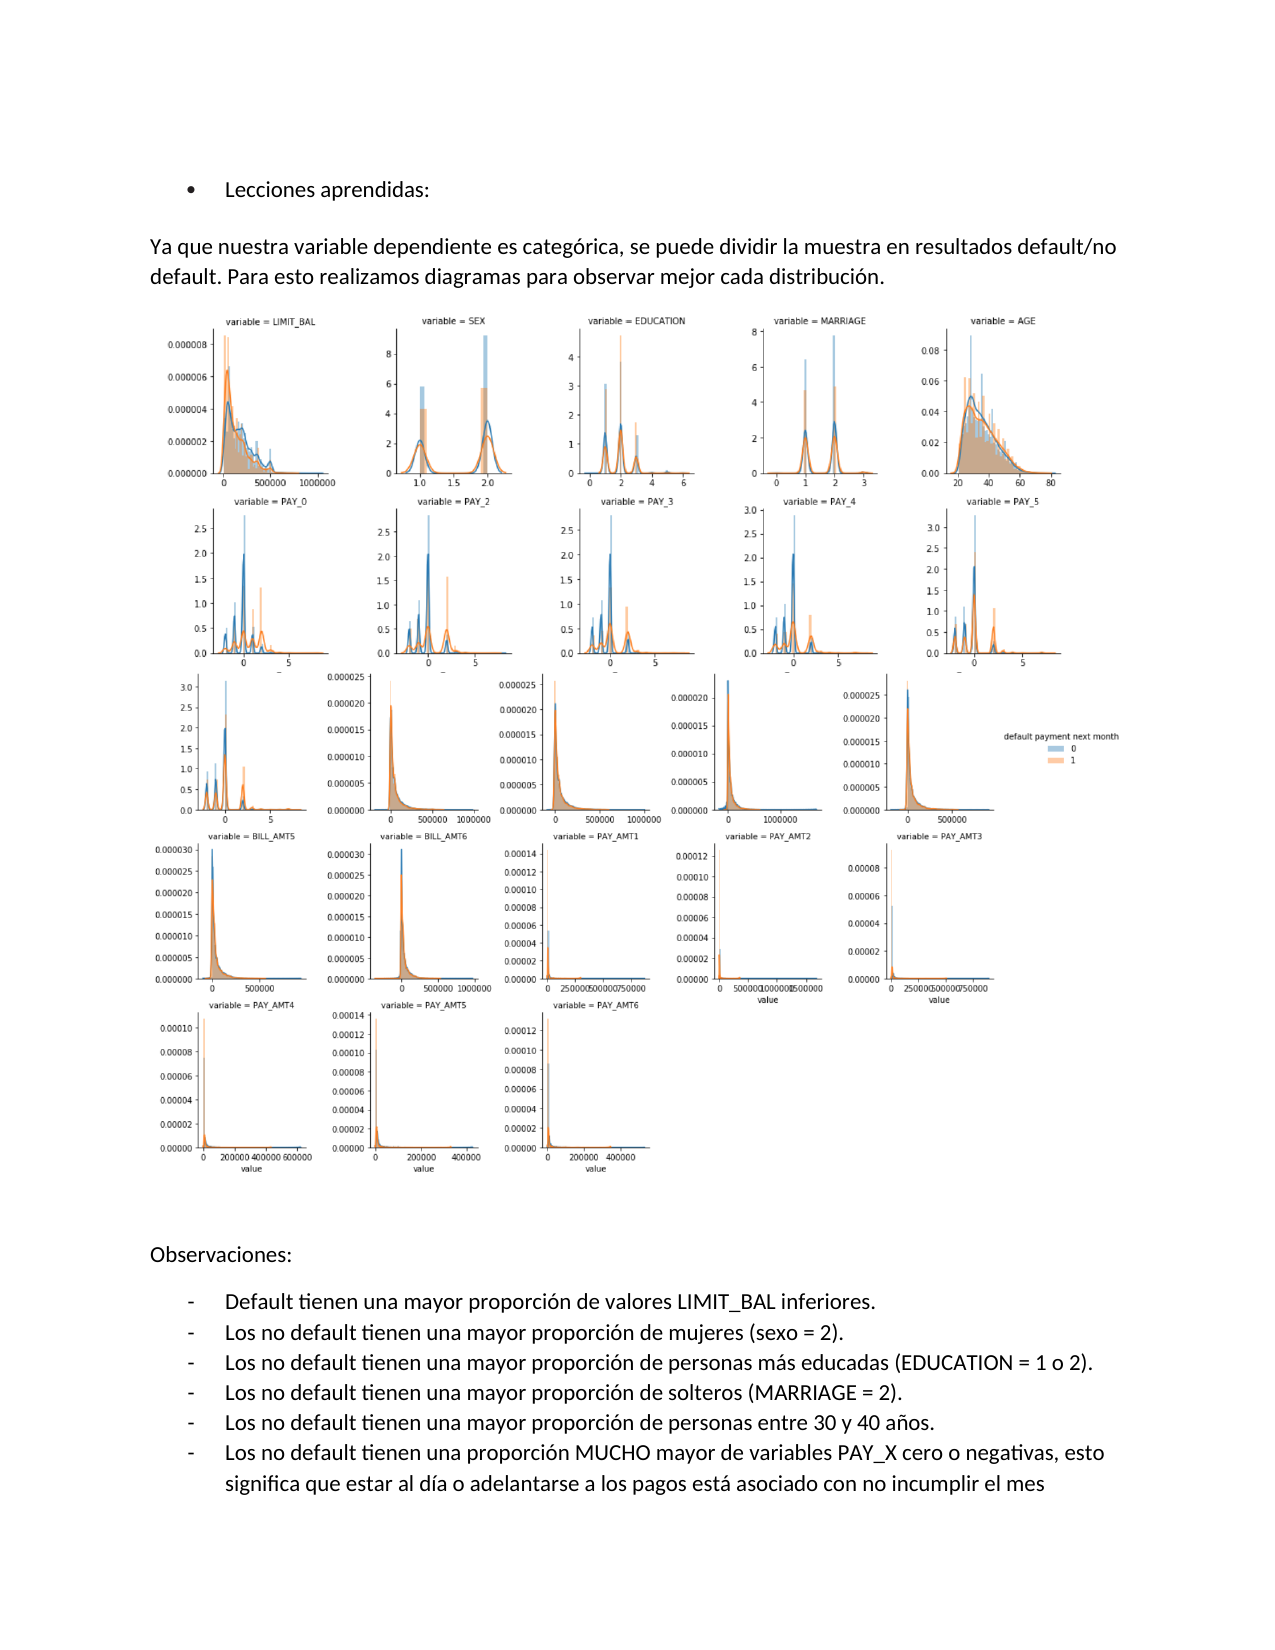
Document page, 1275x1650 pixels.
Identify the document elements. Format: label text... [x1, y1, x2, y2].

picture [150, 671, 1125, 1175]
text Ya que nuestra variable dependiente es categórica, se puede dividir la muestra en resultados default/no default. Para esto realizamos diagramas para observar mejor cada distribución. [150, 232, 1125, 290]
list Los no default tienen una mayor proporción de personas más educadas (EDUCATION = 1 o 2). [187, 1348, 1125, 1376]
list Default tienen una mayor proporción de valores LIMIT_BAL inferiores. [187, 1287, 1125, 1315]
picture [150, 309, 1125, 669]
list Los no default tienen una mayor proporción de solteros (MARRIAGE = 2). [187, 1378, 1125, 1406]
list Lecciones aprendidas: [187, 175, 1125, 203]
list Los no default tienen una mayor proporción de personas entre 30 y 40 años. [187, 1408, 1125, 1436]
list Los no default tienen una mayor proporción de mujeres (sexo = 2). [187, 1318, 1125, 1346]
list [187, 1438, 1125, 1497]
text Observaciones: [150, 1241, 1125, 1268]
